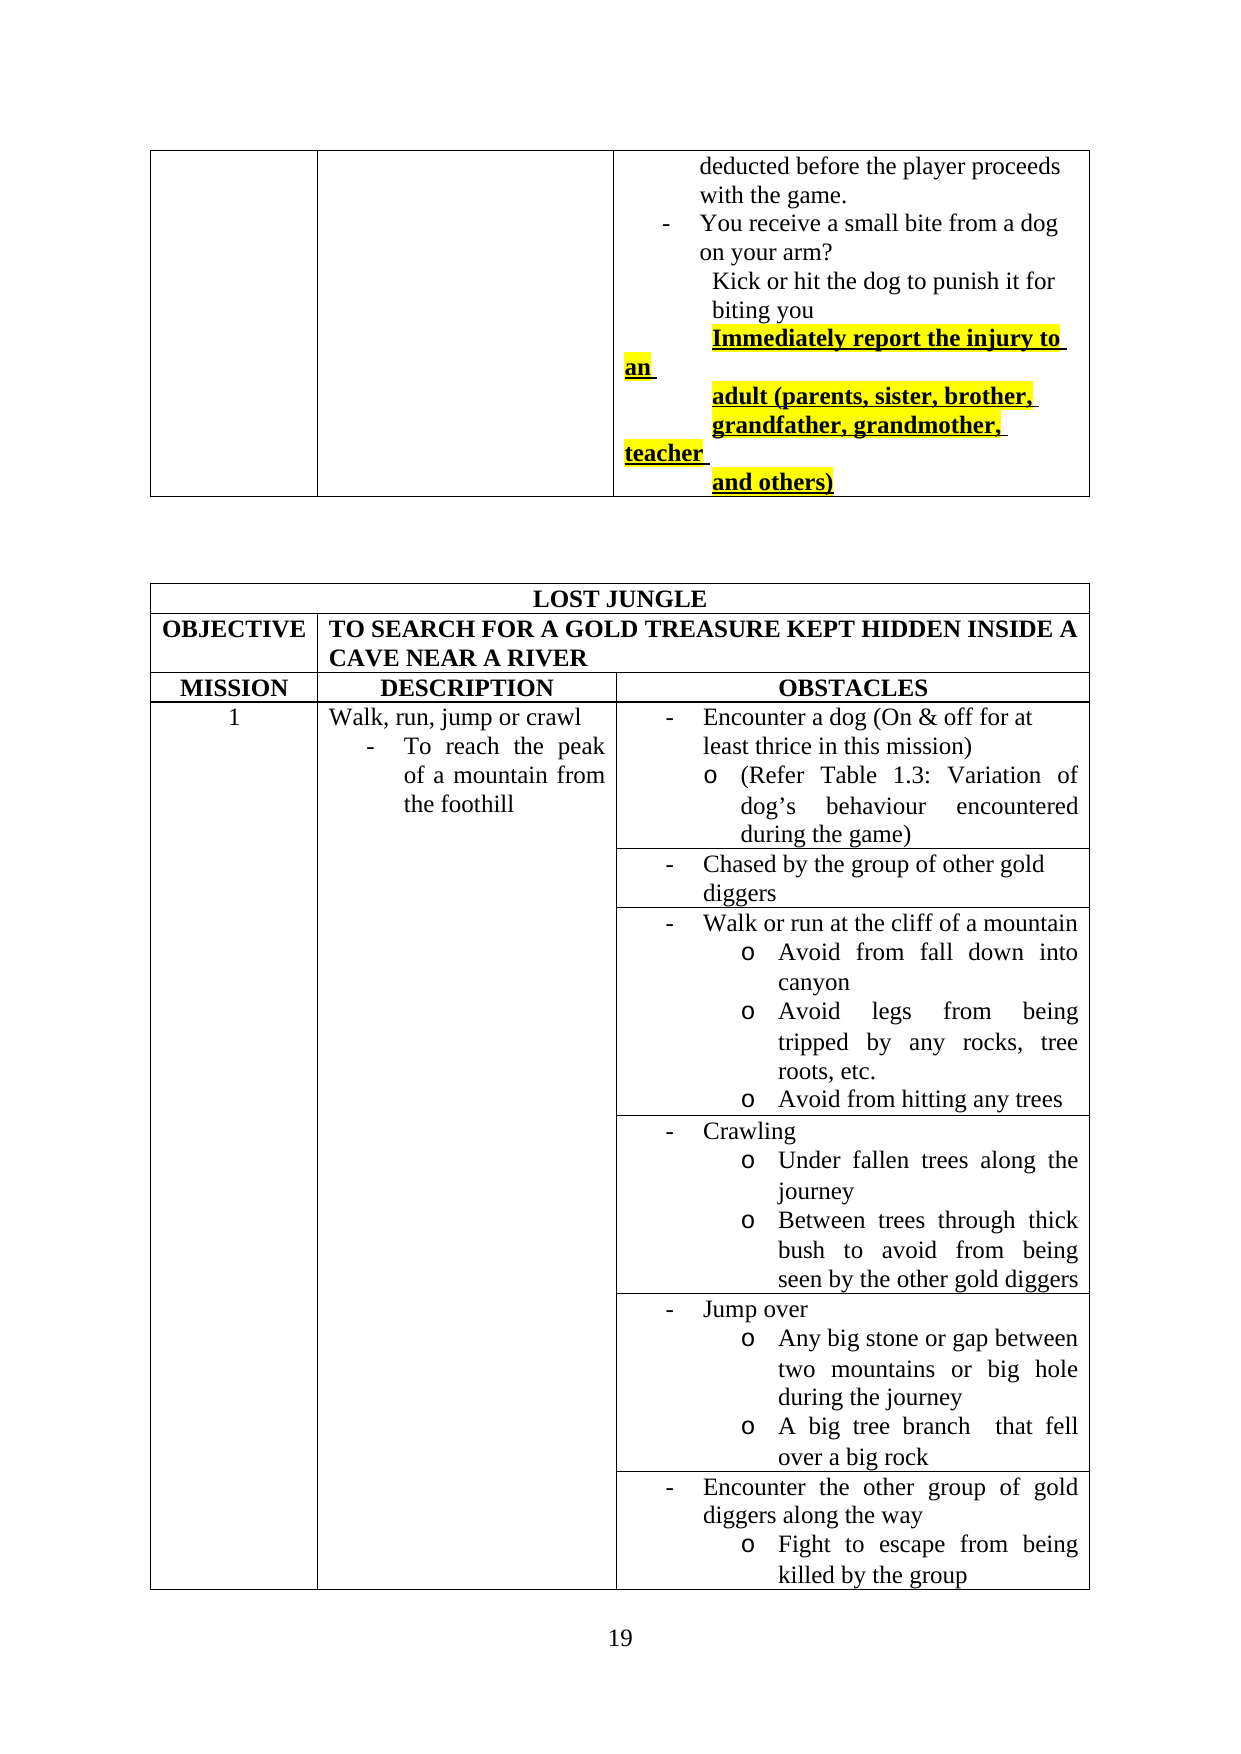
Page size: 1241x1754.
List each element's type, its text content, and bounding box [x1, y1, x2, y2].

table_cell Jump over Any big stone or gap between two mountains or big hole during the journey A big tree branch that fell over a big rock [617, 1294, 1089, 1471]
table_cell Walk, run, jump or crawl To reach the peak of a mountain from the foothill [318, 703, 616, 1589]
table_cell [614, 151, 1089, 496]
table_cell Chased by the group of other gold diggers [617, 849, 1089, 907]
table_cell OBSTACLES [617, 673, 1089, 701]
table_cell MISSION [151, 673, 317, 701]
table_cell DESCRIPTION [318, 673, 616, 701]
table_cell Crawling Under fallen trees along the journey Between trees through thick bush to avoid from being seen by the other gold diggers [617, 1116, 1089, 1293]
table_cell Encounter a dog (On & off for at least thrice in this mission) (Refer Table 1.3: Variation of dog’s behaviour encountered during the game) [617, 703, 1089, 848]
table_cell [617, 1472, 1089, 1589]
table_cell [318, 151, 613, 496]
table_cell 1 [151, 703, 317, 1589]
table_cell [151, 151, 317, 496]
table_cell Walk or run at the cliff of a mountain Avoid from fall down into canyon Avoid legs from being tripped by any rocks, tree roots, etc. Avoid from hitting any trees [617, 908, 1089, 1115]
table_header LOST JUNGLE [151, 584, 1089, 613]
table_cell OBJECTIVE [151, 614, 317, 672]
table_cell TO SEARCH FOR A GOLD TREASURE KEPT HIDDEN INSIDE A CAVE NEAR A RIVER [318, 614, 1089, 672]
